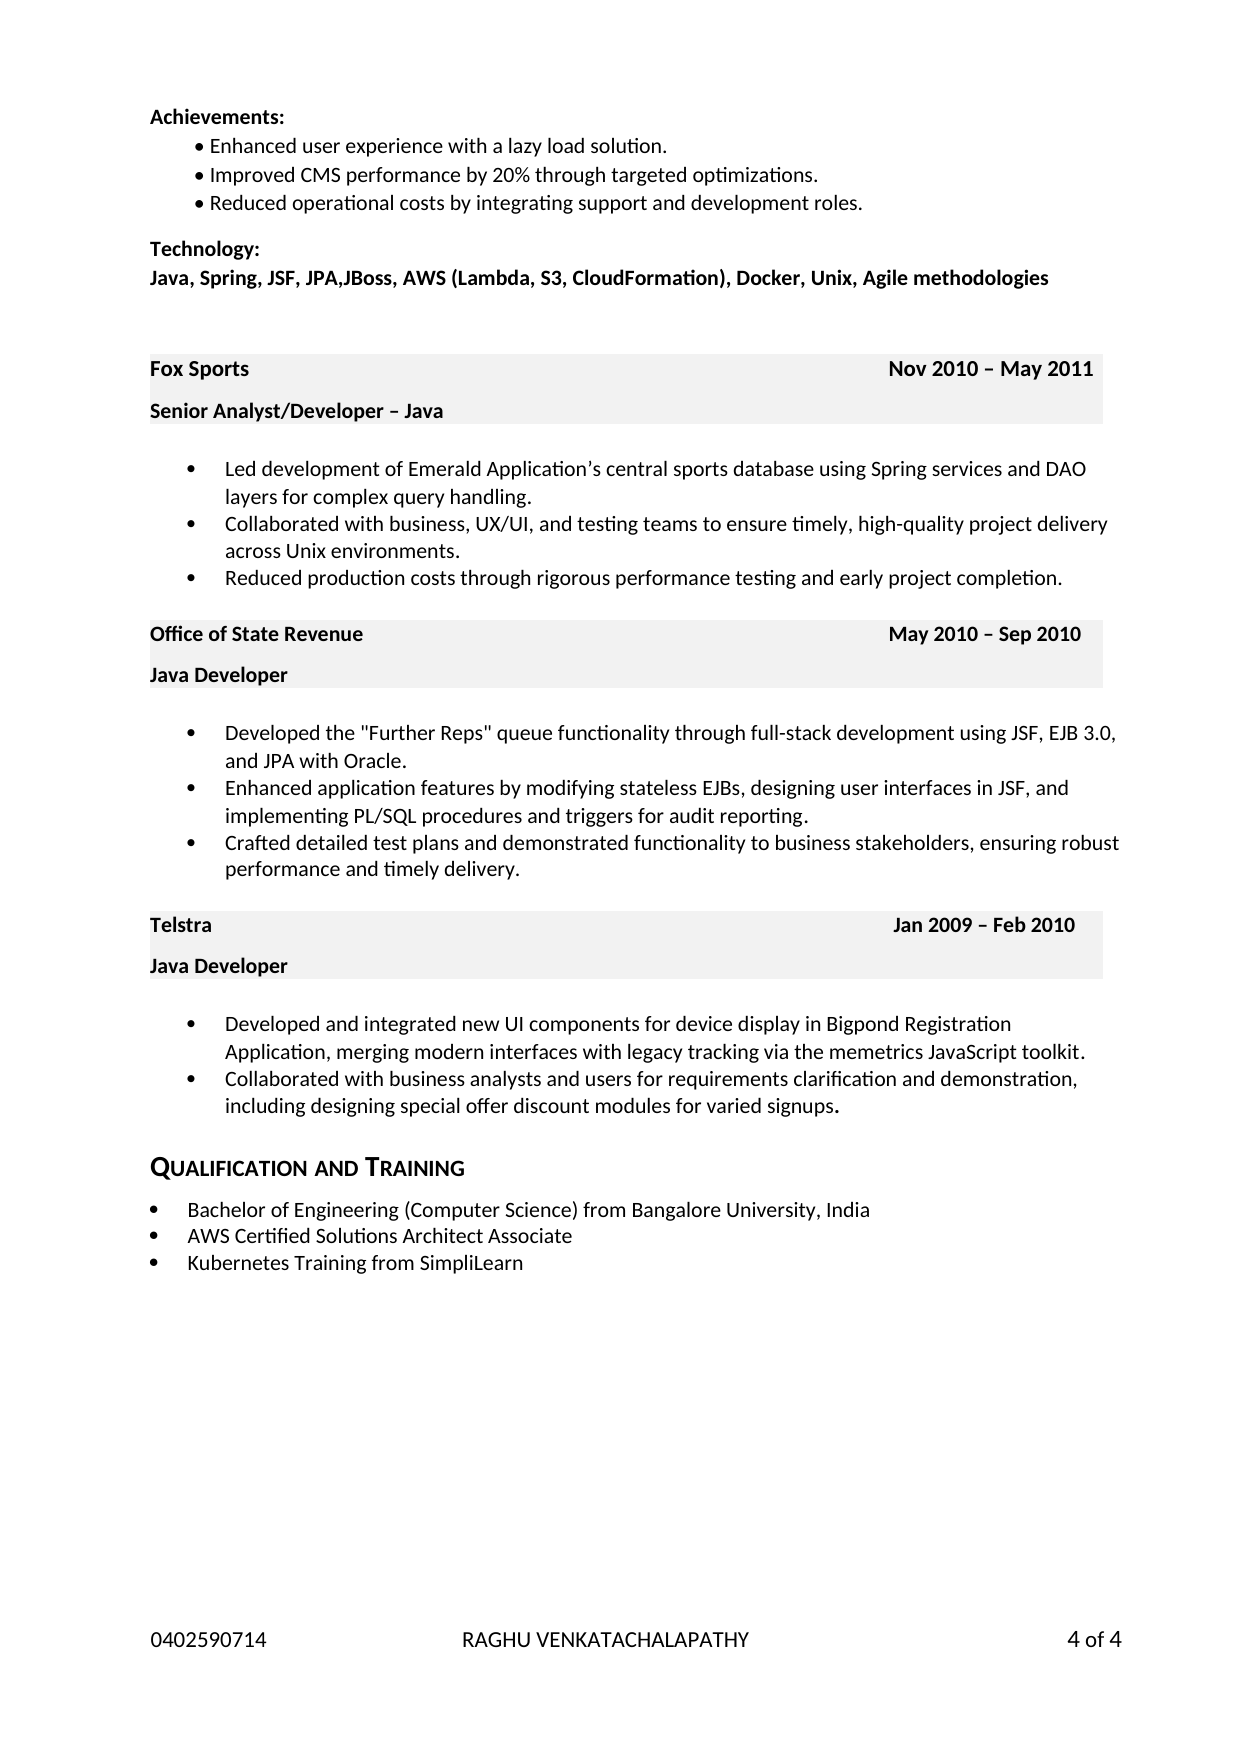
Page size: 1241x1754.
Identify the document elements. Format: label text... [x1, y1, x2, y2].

text Fox Sports Nov 2010 – May 2011 [150, 354, 1103, 383]
text Java Developer [150, 662, 1103, 688]
list Reduced production costs through rigorous performance testing and early project completion. [187, 564, 1122, 591]
list Developed and integrated new UI components for device display in Bigpond Registration Application, merging modern interfaces with legacy tracking via the memetrics JavaScript toolkit. [187, 1011, 1122, 1065]
list Crafted detailed test plans and demonstrated functionality to business stakeholders, ensuring robust performance and timely delivery. [187, 829, 1122, 882]
list Collaborated with business analysts and users for requirements clarification and demonstration, including designing special offer discount modules for varied signups. [187, 1065, 1122, 1119]
list Developed the "Further Reps" queue functionality through full-stack development using JSF, EJB 3.0, and JPA with Oracle. [187, 719, 1122, 774]
list Led development of Emerald Application’s central sports database using Spring services and DAO layers for complex query handling. [187, 455, 1122, 510]
text Java Developer [150, 953, 1103, 979]
text Office of State Revenue May 2010 – Sep 2010 [150, 620, 1103, 647]
text Technology: Java, Spring, JSF, JPA,JBoss, AWS (Lambda, S3, CloudFormation), Docker, Unix, Agile methodologies [150, 235, 1122, 290]
list Kubernetes Training from SimpliLearn [150, 1249, 1122, 1276]
list Enhanced application features by modifying stateless EJBs, designing user interfaces in JSF, and implementing PL/SQL procedures and triggers for audit reporting. [187, 774, 1122, 829]
text Senior Analyst/Developer – Java [150, 397, 1103, 424]
list Bachelor of Engineering (Computer Science) from Bangalore University, India [150, 1196, 1122, 1223]
text Achievements: • Enhanced user experience with a lazy load solution. • Improved CMS performance by 20% through targeted optimizations. • Reduced operational costs by integrating support and development roles. [150, 103, 1122, 216]
list AWS Certified Solutions Architect Associate [150, 1223, 1122, 1249]
list Collaborated with business, UX/UI, and testing teams to ensure timely, high-quality project delivery across Unix environments. [187, 510, 1122, 564]
text Qualification and Training [150, 1148, 1121, 1183]
text Telstra Jan 2009 – Feb 2010 [150, 911, 1103, 938]
